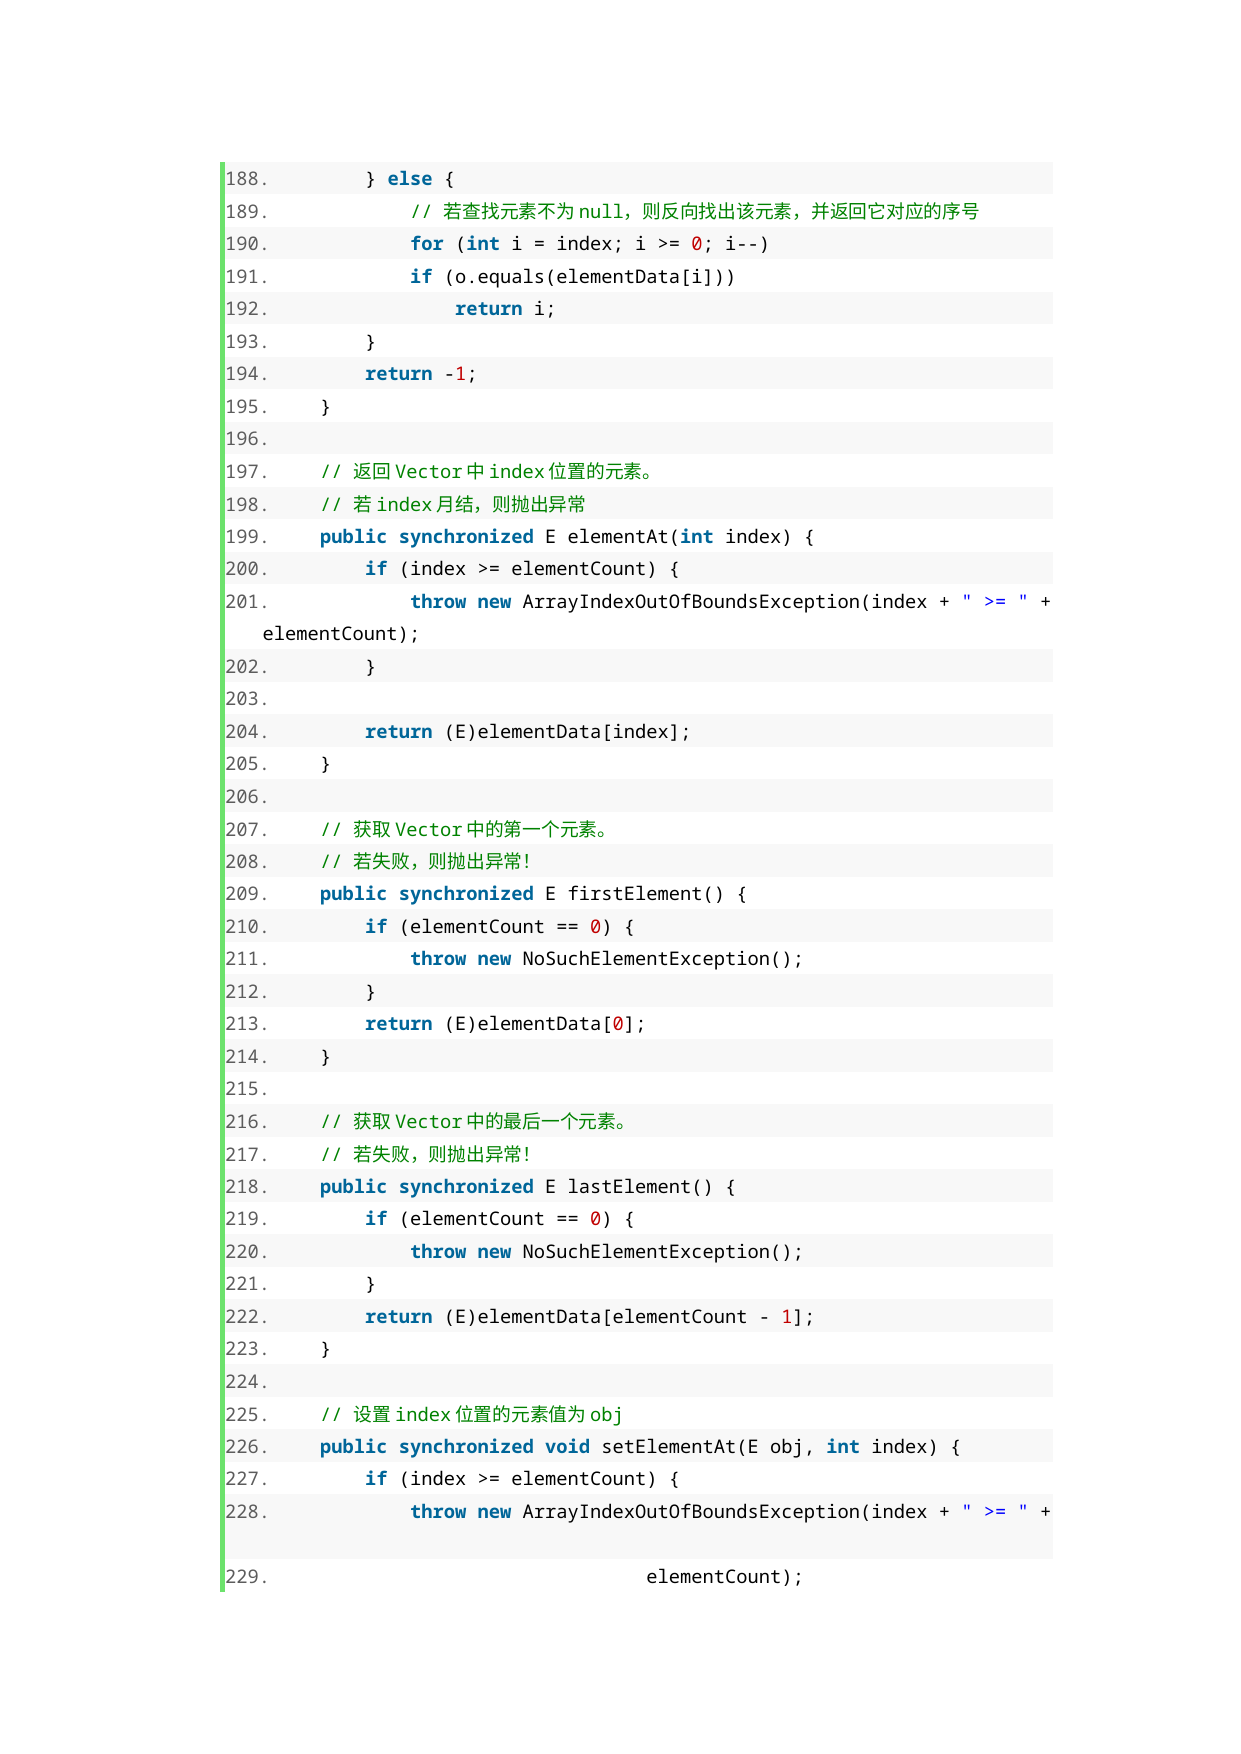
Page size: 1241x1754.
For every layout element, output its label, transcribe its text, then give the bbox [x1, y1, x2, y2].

list public synchronized E firstElement() { [225, 877, 1053, 909]
list if (index >= elementCount) { [225, 552, 1053, 584]
list public synchronized E lastElement() { [225, 1169, 1053, 1202]
list } else { [225, 162, 1053, 194]
list public synchronized E elementAt(int index) { [225, 519, 1053, 552]
list // 获取Vector中的最后一个元素。 [225, 1104, 1053, 1137]
list } [225, 1332, 1053, 1364]
list } [225, 747, 1053, 779]
list // 若失败，则抛出异常！ [225, 844, 1053, 877]
list return (E)elementData[0]; [225, 1007, 1053, 1039]
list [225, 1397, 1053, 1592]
list if (elementCount == 0) { [225, 1202, 1053, 1234]
list } [225, 1267, 1053, 1299]
list // 若失败，则抛出异常！ [225, 1137, 1053, 1169]
list return (E)elementData[elementCount - 1]; [225, 1299, 1053, 1332]
list // 若查找元素不为null，则反向找出该元素，并返回它对应的序号 [225, 194, 1053, 227]
list } [225, 324, 1053, 357]
list return i; [225, 292, 1053, 324]
list } [225, 974, 1053, 1007]
list } [225, 649, 1053, 682]
list return -1; [225, 357, 1053, 389]
list // 返回Vector中index位置的元素。 [225, 454, 1053, 487]
list throw new NoSuchElementException(); [225, 1234, 1053, 1267]
list } [225, 1039, 1053, 1072]
list if (o.equals(elementData[i])) [225, 259, 1053, 292]
list // 获取Vector中的第一个元素。 [225, 812, 1053, 844]
list } [225, 389, 1053, 422]
list for (int i = index; i >= 0; i--) [225, 227, 1053, 259]
list throw new NoSuchElementException(); [225, 942, 1053, 974]
list // 若index月结，则抛出异常 [225, 487, 1053, 519]
list if (elementCount == 0) { [225, 909, 1053, 942]
list return (E)elementData[index]; [225, 714, 1053, 747]
list throw new ArrayIndexOutOfBoundsException(index + " >= " + elementCount); [225, 584, 1053, 649]
